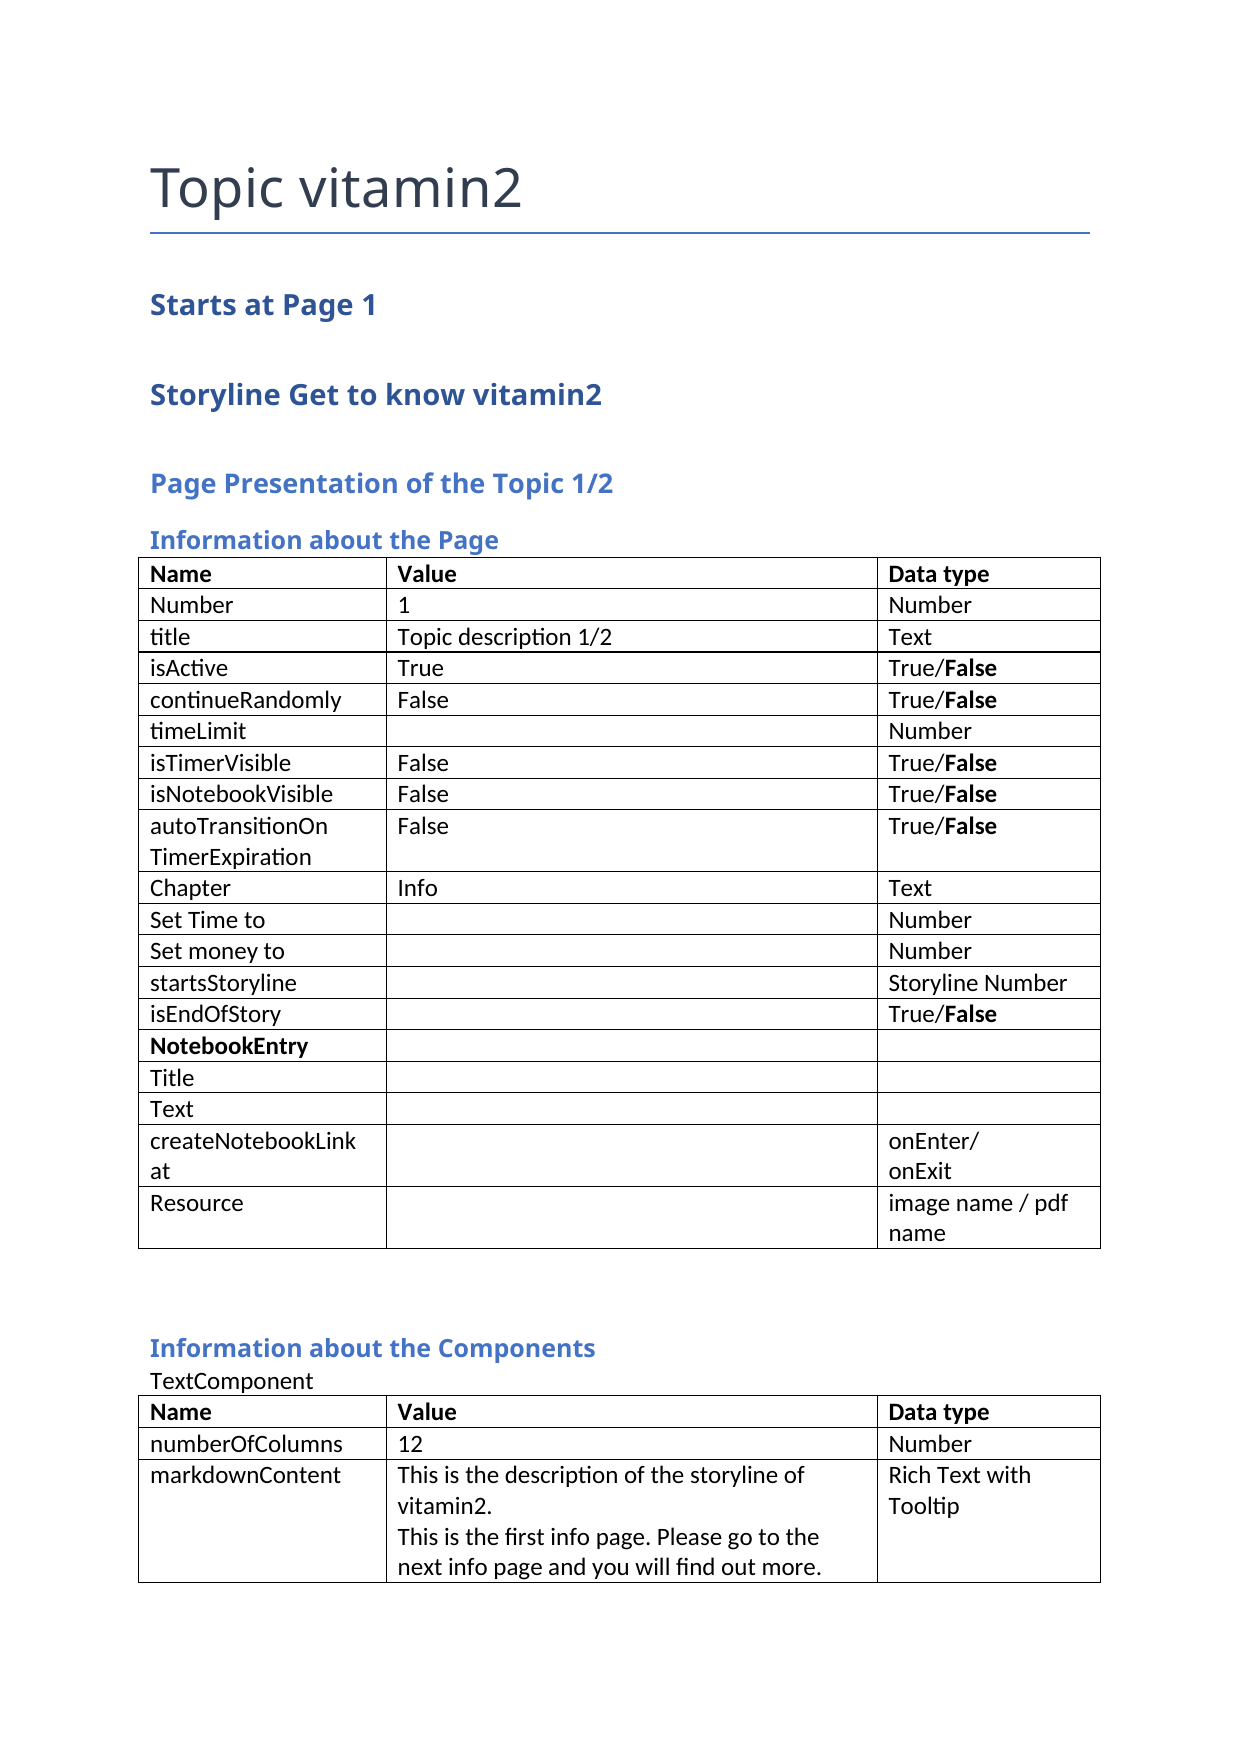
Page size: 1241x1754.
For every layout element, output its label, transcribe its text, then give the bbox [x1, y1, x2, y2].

table_cell Number [139, 589, 386, 620]
table_cell [878, 1093, 1100, 1124]
table_cell isNotebookVisible [139, 779, 386, 809]
table_cell NotebookEntry [139, 1030, 386, 1061]
table_cell createNotebookLink at [139, 1125, 386, 1186]
table_cell Chapter [139, 872, 386, 903]
table_cell [878, 1030, 1100, 1061]
table_header Data type [878, 1396, 1100, 1427]
table_cell Text [878, 872, 1100, 903]
table_cell True/False [878, 747, 1100, 778]
table_cell 12 [387, 1428, 877, 1458]
table_cell False [387, 779, 877, 809]
table_cell autoTransitionOn TimerExpiration [139, 810, 386, 871]
text TextComponent [150, 1365, 1090, 1395]
table_cell Number [878, 904, 1100, 934]
title Topic vitamin2 [150, 150, 1090, 232]
table_cell startsStoryline [139, 967, 386, 997]
table_cell [387, 1187, 877, 1248]
table_cell 1 [387, 589, 877, 620]
table_cell timeLimit [139, 716, 386, 746]
table_header Value [387, 558, 877, 588]
subtitle Page Presentation of the Topic 1/2 [150, 465, 1090, 502]
table_cell isTimerVisible [139, 747, 386, 778]
table_cell [387, 1030, 877, 1061]
table_cell True/False [878, 810, 1100, 871]
table_header Data type [878, 558, 1100, 588]
table_cell markdownContent [139, 1460, 386, 1582]
table_cell Set money to [139, 935, 386, 966]
table_cell numberOfColumns [139, 1428, 386, 1458]
table_cell True [387, 653, 877, 683]
table_cell Text [878, 621, 1100, 651]
table_cell [387, 1093, 877, 1124]
table_cell onEnter/ onExit [878, 1125, 1100, 1186]
table_cell [387, 967, 877, 997]
table_cell Topic description 1/2 [387, 621, 877, 651]
table_cell Set Time to [139, 904, 386, 934]
table_cell Number [878, 1428, 1100, 1458]
table_cell continueRandomly [139, 684, 386, 714]
subtitle Starts at Page 1 [150, 284, 1090, 324]
subtitle Information about the Components [150, 1331, 1090, 1365]
table_cell True/False [878, 999, 1100, 1029]
table_cell Resource [139, 1187, 386, 1248]
table_cell Number [878, 716, 1100, 746]
table_cell Info [387, 872, 877, 903]
subtitle Information about the Page [150, 523, 1090, 557]
subtitle Storyline Get to know vitamin2 [150, 374, 1090, 413]
table_header Name [139, 1396, 386, 1427]
table_cell image name / pdf name [878, 1187, 1100, 1248]
table_cell True/False [878, 684, 1100, 714]
table_cell [387, 1125, 877, 1186]
table_header Value [387, 1396, 877, 1427]
table_cell [387, 716, 877, 746]
table_cell isActive [139, 653, 386, 683]
table_cell [878, 1062, 1100, 1092]
table_cell True/False [878, 653, 1100, 683]
table_cell [387, 904, 877, 934]
table_cell Title [139, 1062, 386, 1092]
table_cell Number [878, 935, 1100, 966]
table_cell Storyline Number [878, 967, 1100, 997]
table_cell False [387, 810, 877, 871]
table_cell [387, 999, 877, 1029]
table_cell False [387, 747, 877, 778]
table_cell Number [878, 589, 1100, 620]
table_cell Text [139, 1093, 386, 1124]
table_header Name [139, 558, 386, 588]
table_cell True/False [878, 779, 1100, 809]
table_cell [387, 935, 877, 966]
table_cell False [387, 684, 877, 714]
table_cell title [139, 621, 386, 651]
table_cell isEndOfStory [139, 999, 386, 1029]
table_cell Rich Text with Tooltip [878, 1460, 1100, 1582]
table_cell This is the description of the storyline of vitamin2. This is the first info page. Please go to the next info page and you will find out more. [387, 1460, 877, 1582]
table_cell [387, 1062, 877, 1092]
